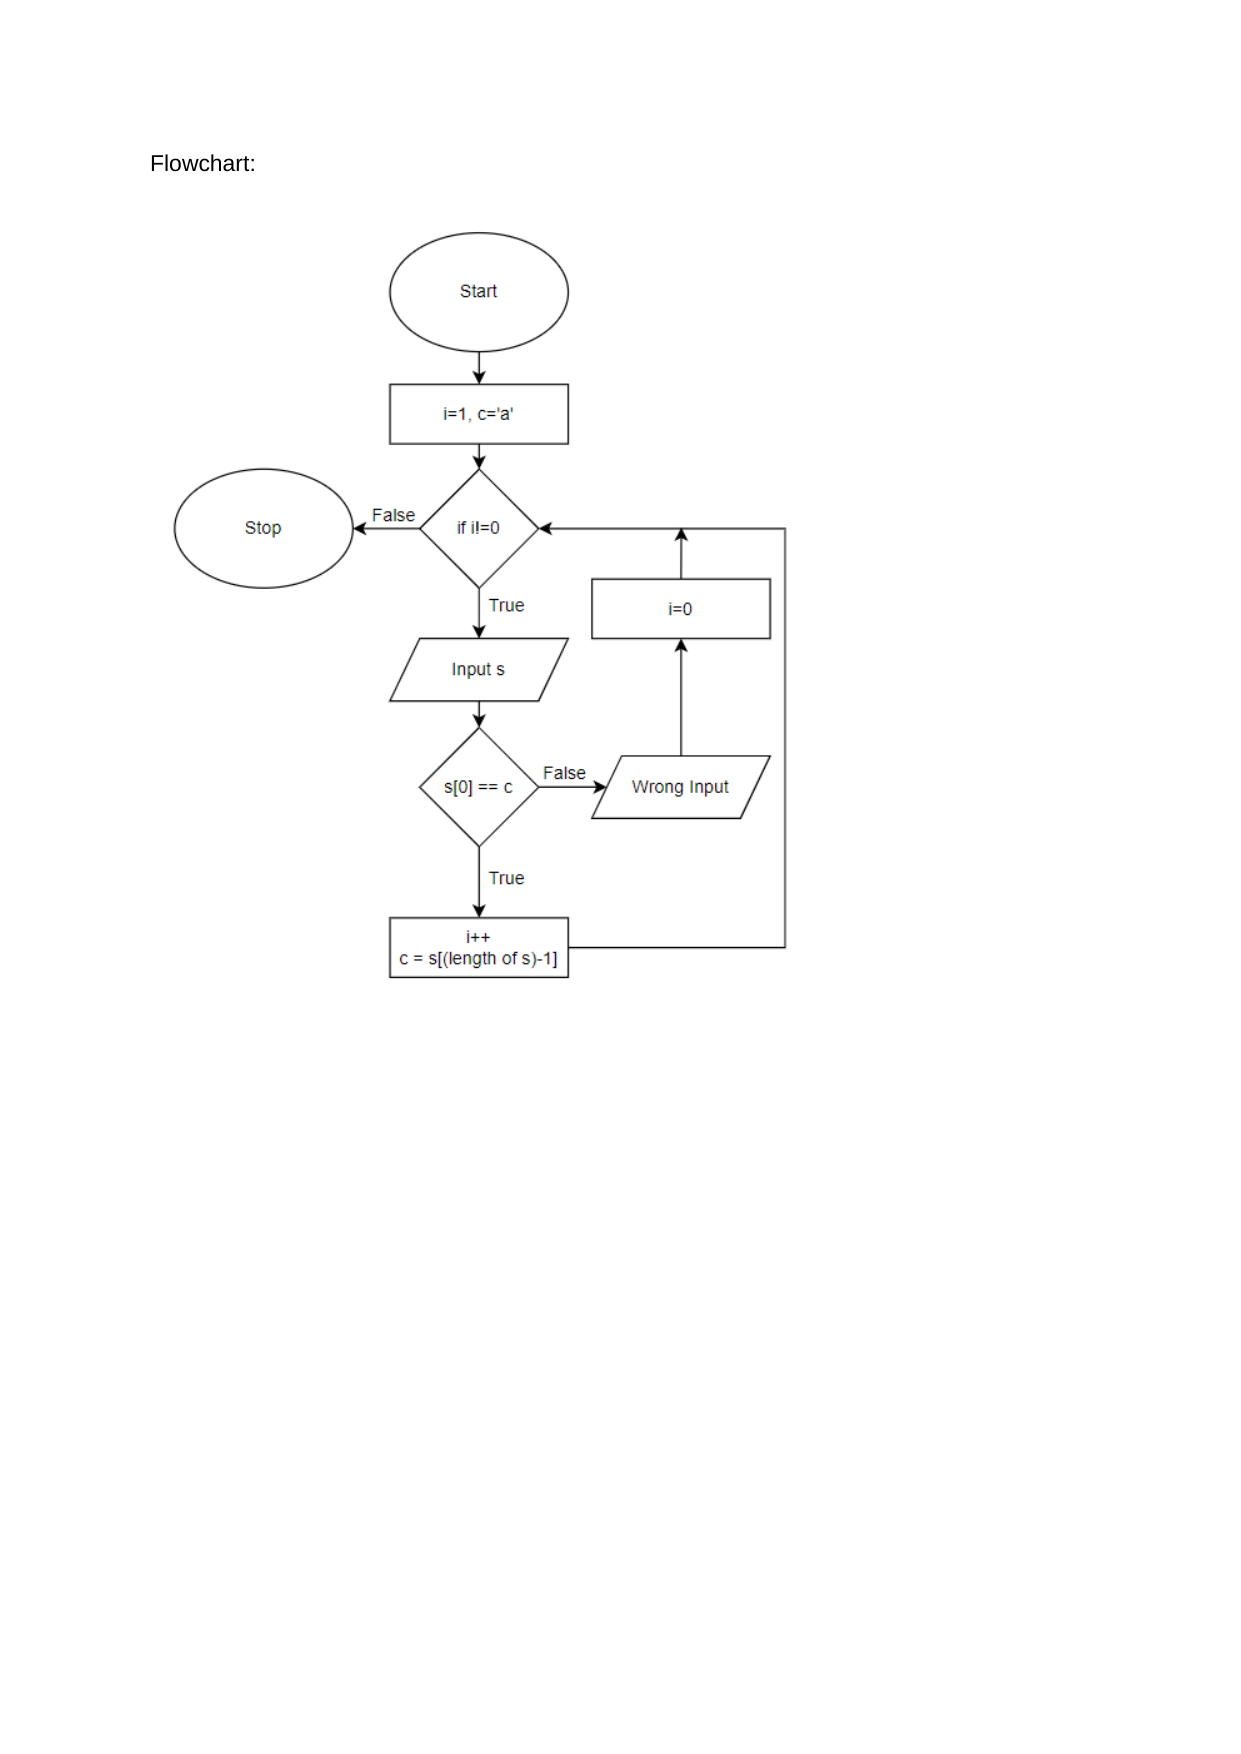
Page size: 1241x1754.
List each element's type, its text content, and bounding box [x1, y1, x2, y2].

text Flowchart: [150, 150, 1090, 176]
picture [150, 216, 829, 997]
